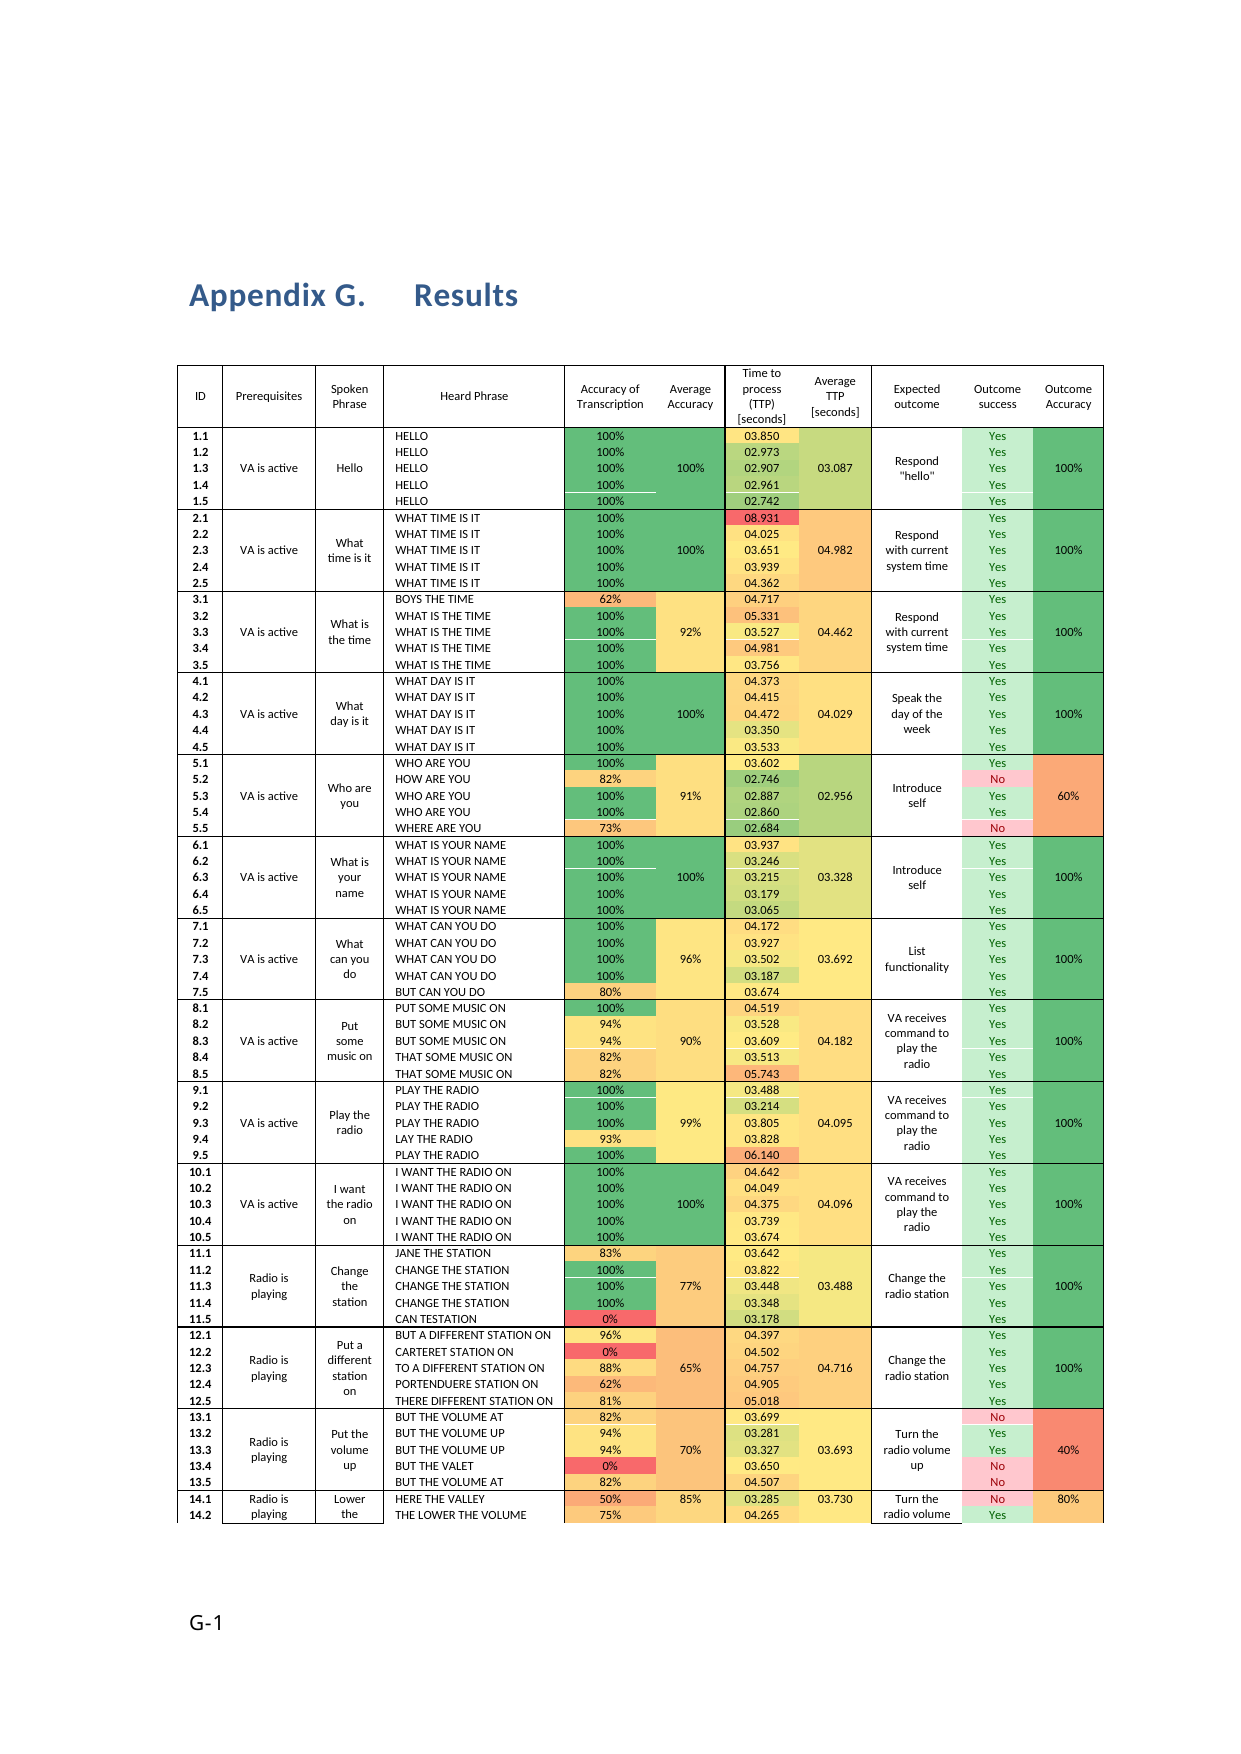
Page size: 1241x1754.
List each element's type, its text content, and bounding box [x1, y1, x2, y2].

table_cell VA is active [223, 837, 315, 918]
table_cell Yes [962, 1441, 1033, 1457]
table_cell WHAT DAY IS IT [384, 738, 564, 754]
table_cell VA is active [223, 1000, 315, 1081]
table_cell JANE THE STATION [384, 1246, 564, 1261]
table_cell 1.2 [178, 443, 222, 460]
table_cell 03.937 [726, 837, 799, 852]
table_cell 11.5 [178, 1310, 222, 1326]
table_cell What time is it [316, 510, 383, 591]
table_cell 100% [565, 1278, 656, 1294]
table_cell 82% [565, 1065, 656, 1081]
table_cell 04.095 [799, 1082, 871, 1163]
table_cell 05.743 [726, 1065, 799, 1081]
table_cell 1.5 [178, 493, 222, 509]
table_cell 02.684 [726, 820, 799, 836]
table_cell 12.2 [178, 1343, 222, 1359]
table_cell 70% [656, 1409, 724, 1490]
table_cell 100% [565, 640, 656, 656]
table_cell 100% [1033, 1000, 1103, 1081]
table_cell Yes [962, 837, 1033, 852]
table_cell 14.1 [178, 1491, 222, 1506]
table_cell Yes [962, 1246, 1033, 1261]
table_cell 13.2 [178, 1425, 222, 1441]
table_cell WHAT DAY IS IT [384, 721, 564, 738]
table_cell 5.3 [178, 787, 222, 803]
table_cell Turn the radio volume down [872, 1491, 962, 1523]
table_cell 6.3 [178, 869, 222, 885]
table_cell 100% [565, 803, 656, 819]
table_cell WHAT CAN YOU DO [384, 967, 564, 983]
table_cell 100% [565, 623, 656, 639]
table_cell 100% [565, 738, 656, 754]
table_cell Yes [962, 1179, 1033, 1196]
table_cell Change the station [316, 1246, 383, 1326]
table_cell 13.3 [178, 1441, 222, 1457]
table_cell 62% [565, 1376, 656, 1392]
table_cell THERE DIFFERENT STATION ON [384, 1392, 564, 1408]
table_cell 03.805 [726, 1114, 799, 1130]
table_cell 100% [565, 525, 656, 541]
table_cell 100% [565, 1228, 656, 1245]
table_cell WHAT CAN YOU DO [384, 919, 564, 934]
table_cell 03.488 [726, 1082, 799, 1097]
table_cell VA is active [223, 428, 315, 509]
table_cell 100% [565, 493, 656, 509]
table_cell 100% [565, 574, 656, 591]
table_cell BUT SOME MUSIC ON [384, 1016, 564, 1032]
table_cell 80% [565, 983, 656, 999]
table_cell 03.650 [726, 1457, 799, 1474]
table_cell No [962, 820, 1033, 836]
table_cell 77% [656, 1246, 724, 1326]
table_cell Radio is playing [223, 1409, 315, 1490]
table_cell 85% [656, 1491, 724, 1523]
table_cell 100% [565, 656, 656, 672]
table_cell I WANT THE RADIO ON [384, 1228, 564, 1245]
table_cell I WANT THE RADIO ON [384, 1164, 564, 1179]
table_cell 03.822 [726, 1261, 799, 1277]
table_cell 81% [565, 1392, 656, 1408]
table_header ID [178, 366, 222, 427]
table_cell 11.2 [178, 1261, 222, 1277]
table_cell PLAY THE RADIO [384, 1147, 564, 1163]
table_cell Yes [962, 1392, 1033, 1408]
table_cell VA is active [223, 510, 315, 591]
table_cell 100% [565, 428, 656, 443]
table_cell Yes [962, 705, 1033, 721]
table_cell Yes [962, 967, 1033, 983]
table_cell No [962, 1474, 1033, 1490]
table_cell 100% [565, 460, 656, 476]
table_cell Yes [962, 1261, 1033, 1277]
table_cell HELLO [384, 493, 564, 509]
table_cell 11.1 [178, 1246, 222, 1261]
table_header Spoken Phrase [316, 366, 383, 427]
table_cell WHAT TIME IS IT [384, 525, 564, 541]
table_cell 04.519 [726, 1000, 799, 1016]
table_header Time to process (TTP) [seconds] [726, 366, 799, 427]
table_cell 03.328 [799, 837, 871, 918]
table_cell THAT SOME MUSIC ON [384, 1049, 564, 1065]
table_cell Who are you [316, 755, 383, 836]
table_cell WHAT IS THE TIME [384, 607, 564, 623]
table_cell I WANT THE RADIO ON [384, 1179, 564, 1196]
table_cell Yes [962, 460, 1033, 476]
table_cell Yes [962, 803, 1033, 819]
table_cell THE LOWER THE VOLUME [384, 1506, 564, 1523]
table_cell Yes [962, 1000, 1033, 1016]
table_cell Respond "hello" [872, 428, 962, 509]
table_cell Yes [962, 1098, 1033, 1114]
table_cell 03.348 [726, 1294, 799, 1310]
table_header Expected outcome [872, 366, 962, 427]
table_cell 100% [565, 919, 656, 934]
table_cell 03.350 [726, 721, 799, 738]
table_cell 5.4 [178, 803, 222, 819]
table_cell WHO ARE YOU [384, 755, 564, 770]
table_cell VA is active [223, 592, 315, 672]
table_cell 02.860 [726, 803, 799, 819]
table_cell 13.5 [178, 1474, 222, 1490]
table_cell VA is active [223, 1082, 315, 1163]
table_cell 100% [565, 755, 656, 770]
table_cell 8.5 [178, 1065, 222, 1081]
table_cell Respond with current system time [872, 592, 962, 672]
table_cell 7.3 [178, 950, 222, 967]
table_cell 04.415 [726, 689, 799, 705]
table_cell 100% [1033, 510, 1103, 591]
table_cell Yes [962, 1228, 1033, 1245]
table_cell 100% [565, 787, 656, 803]
table_cell List functionality [872, 919, 962, 999]
table_cell 6.5 [178, 901, 222, 918]
table_cell 04.462 [799, 592, 871, 672]
table_cell Yes [962, 592, 1033, 607]
table_cell 40% [1033, 1409, 1103, 1490]
table_cell CAN TESTATION [384, 1310, 564, 1326]
table_cell Yes [962, 1425, 1033, 1441]
table_cell CHANGE THE STATION [384, 1261, 564, 1277]
table_cell 11.3 [178, 1278, 222, 1294]
table_cell 03.327 [726, 1441, 799, 1457]
table_cell Yes [962, 885, 1033, 901]
table_cell CHANGE THE STATION [384, 1294, 564, 1310]
table_cell 04.049 [726, 1179, 799, 1196]
table_cell WHERE ARE YOU [384, 820, 564, 836]
table_cell 03.642 [726, 1246, 799, 1261]
table_cell 04.375 [726, 1196, 799, 1212]
table_cell WHAT TIME IS IT [384, 510, 564, 525]
table_cell PLAY THE RADIO [384, 1098, 564, 1114]
table_cell Yes [962, 510, 1033, 525]
table_cell 03.699 [726, 1409, 799, 1424]
table_cell Yes [962, 787, 1033, 803]
table_cell Yes [962, 689, 1033, 705]
table_cell Yes [962, 607, 1033, 623]
table_cell 02.742 [726, 493, 799, 509]
table_cell 88% [565, 1359, 656, 1376]
table_cell 100% [565, 510, 656, 525]
table_cell 03.179 [726, 885, 799, 901]
table_cell 03.502 [726, 950, 799, 967]
table_cell BUT THE VOLUME UP [384, 1425, 564, 1441]
table_cell Yes [962, 1212, 1033, 1228]
table_cell Yes [962, 755, 1033, 770]
table_cell CHANGE THE STATION [384, 1278, 564, 1294]
table_cell 04.397 [726, 1328, 799, 1343]
table_cell 6.4 [178, 885, 222, 901]
table_cell Change the radio station [872, 1328, 962, 1408]
table_cell Yes [962, 428, 1033, 443]
table_cell I WANT THE RADIO ON [384, 1196, 564, 1212]
table_cell 50% [565, 1491, 656, 1506]
table_cell Yes [962, 1016, 1033, 1032]
table_cell 100% [565, 1179, 656, 1196]
table_cell 04.265 [726, 1506, 799, 1523]
table_cell 96% [565, 1328, 656, 1343]
table_cell What is your name [316, 837, 383, 918]
table_cell 4.2 [178, 689, 222, 705]
table_cell 02.961 [726, 477, 799, 492]
table_cell Yes [962, 574, 1033, 591]
table_cell 04.172 [726, 919, 799, 934]
table_cell 02.973 [726, 443, 799, 460]
table_cell BUT CAN YOU DO [384, 983, 564, 999]
table_cell 100% [565, 1196, 656, 1212]
table_cell I want the radio on [316, 1164, 383, 1245]
table_cell 12.3 [178, 1359, 222, 1376]
table_cell WHAT TIME IS IT [384, 541, 564, 558]
table_cell 100% [565, 950, 656, 967]
table_cell Yes [962, 950, 1033, 967]
table_cell 03.087 [799, 428, 871, 509]
table_cell 05.018 [726, 1392, 799, 1408]
table_cell 8.4 [178, 1049, 222, 1065]
table_cell 94% [565, 1016, 656, 1032]
table_cell 04.717 [726, 592, 799, 607]
table_cell 4.3 [178, 705, 222, 721]
table_cell 100% [565, 885, 656, 901]
table_header Outcome Accuracy [1033, 366, 1103, 427]
table_cell 03.756 [726, 656, 799, 672]
table_cell 3.3 [178, 623, 222, 639]
table_cell What is the time [316, 592, 383, 672]
table_cell 73% [565, 820, 656, 836]
table_cell 60% [1033, 755, 1103, 836]
table_cell 10.1 [178, 1164, 222, 1179]
table_cell 100% [656, 428, 724, 509]
table_cell BUT THE VOLUME AT [384, 1474, 564, 1490]
table_cell 100% [1033, 837, 1103, 918]
table_cell No [962, 1491, 1033, 1506]
table_cell 0% [565, 1310, 656, 1326]
table_cell No [962, 770, 1033, 787]
table_cell 1.1 [178, 428, 222, 443]
table_cell PLAY THE RADIO [384, 1114, 564, 1130]
table_cell 100% [565, 607, 656, 623]
table_cell 06.140 [726, 1147, 799, 1163]
table_cell VA is active [223, 755, 315, 836]
table_cell 100% [656, 673, 724, 754]
table_cell 100% [565, 1147, 656, 1163]
table_cell Yes [962, 1278, 1033, 1294]
table_cell BUT THE VOLUME UP [384, 1441, 564, 1457]
table_cell Lower the volume [316, 1491, 383, 1523]
table_cell VA is active [223, 1164, 315, 1245]
table_cell 03.528 [726, 1016, 799, 1032]
table_cell Respond with current system time [872, 510, 962, 591]
table_cell 100% [1033, 1164, 1103, 1245]
table_cell Yes [962, 1065, 1033, 1081]
table_cell 4.4 [178, 721, 222, 738]
table_cell WHAT IS THE TIME [384, 640, 564, 656]
table_cell 8.3 [178, 1032, 222, 1048]
table_cell 03.692 [799, 919, 871, 999]
table_cell Yes [962, 869, 1033, 885]
table_cell WHAT IS YOUR NAME [384, 852, 564, 868]
table_cell BUT SOME MUSIC ON [384, 1032, 564, 1048]
table_cell 100% [565, 852, 656, 868]
table_cell 7.4 [178, 967, 222, 983]
table_cell Yes [962, 656, 1033, 672]
table_cell Yes [962, 1359, 1033, 1376]
table_cell 04.502 [726, 1343, 799, 1359]
table_cell 99% [656, 1082, 724, 1163]
table_cell HELLO [384, 428, 564, 443]
table_cell Yes [962, 1310, 1033, 1326]
table_cell 93% [565, 1130, 656, 1147]
table_header Average TTP [seconds] [799, 366, 871, 427]
table_cell HELLO [384, 476, 564, 492]
table_cell 94% [565, 1032, 656, 1048]
table_cell 100% [1033, 1246, 1103, 1326]
table_cell 9.5 [178, 1147, 222, 1163]
table_cell WHAT TIME IS IT [384, 558, 564, 574]
table_cell 100% [565, 705, 656, 721]
table_cell PUT SOME MUSIC ON [384, 1000, 564, 1016]
table_cell 62% [565, 592, 656, 607]
table_cell 9.4 [178, 1130, 222, 1147]
table_cell 2.1 [178, 510, 222, 525]
table_cell 03.693 [799, 1409, 871, 1490]
table_cell 65% [656, 1328, 724, 1408]
table_cell 100% [565, 869, 656, 885]
table_cell 92% [656, 592, 724, 672]
table_cell 6.2 [178, 852, 222, 868]
table_cell 100% [656, 837, 724, 918]
table_cell WHO ARE YOU [384, 803, 564, 819]
table_cell Yes [962, 640, 1033, 656]
table_cell VA is active [223, 919, 315, 999]
table_cell 2.3 [178, 541, 222, 558]
table_cell 100% [565, 558, 656, 574]
table_header Heard Phrase [384, 366, 564, 427]
table_cell 3.5 [178, 656, 222, 672]
table_cell 100% [1033, 428, 1103, 509]
table_cell 02.956 [799, 755, 871, 836]
table_cell 82% [565, 770, 656, 787]
table_cell 100% [565, 721, 656, 738]
table_cell THAT SOME MUSIC ON [384, 1065, 564, 1081]
table_cell 03.488 [799, 1246, 871, 1326]
table_cell 100% [1033, 1328, 1103, 1408]
table_cell 08.931 [726, 510, 799, 525]
table_cell 100% [565, 476, 656, 492]
table_cell Put the volume up [316, 1409, 383, 1490]
table_cell 10.2 [178, 1179, 222, 1196]
table_cell Speak the day of the week [872, 673, 962, 754]
table_cell 13.1 [178, 1409, 222, 1424]
table_cell Yes [962, 1506, 1033, 1523]
table_cell Yes [962, 1082, 1033, 1097]
table_cell 94% [565, 1441, 656, 1457]
table_cell 03.828 [726, 1130, 799, 1147]
table_cell 12.1 [178, 1328, 222, 1343]
table_cell Yes [962, 1294, 1033, 1310]
table_cell PORTENDUERE STATION ON [384, 1376, 564, 1392]
table_cell 7.1 [178, 919, 222, 934]
table_cell HOW ARE YOU [384, 770, 564, 787]
table_cell 10.4 [178, 1212, 222, 1228]
table_cell 100% [565, 1261, 656, 1277]
table_cell Yes [962, 852, 1033, 868]
table_cell 4.1 [178, 673, 222, 689]
table_cell Turn the radio volume up [872, 1409, 962, 1490]
table_cell 100% [656, 510, 724, 591]
table_cell 100% [565, 1294, 656, 1310]
table_cell 100% [565, 1114, 656, 1130]
table_cell WHAT DAY IS IT [384, 705, 564, 721]
table_cell 04.507 [726, 1474, 799, 1490]
table_cell WHAT CAN YOU DO [384, 950, 564, 967]
table_cell 100% [1033, 592, 1103, 672]
table_cell Yes [962, 623, 1033, 639]
table_cell 6.1 [178, 837, 222, 852]
table_cell Yes [962, 525, 1033, 541]
table_cell Yes [962, 558, 1033, 574]
table_cell Yes [962, 1114, 1033, 1130]
table_header Accuracy of Transcription [565, 366, 656, 427]
table_cell 5.5 [178, 820, 222, 836]
table_cell 05.331 [726, 607, 799, 623]
table_cell 04.716 [799, 1328, 871, 1408]
table_cell PLAY THE RADIO [384, 1082, 564, 1097]
table_cell 03.927 [726, 934, 799, 950]
table_cell TO A DIFFERENT STATION ON [384, 1359, 564, 1376]
table_cell 100% [565, 901, 656, 918]
table_cell 100% [565, 443, 656, 460]
table_cell HERE THE VALLEY [384, 1491, 564, 1506]
table_cell 100% [1033, 919, 1103, 999]
subtitle Appendix G. Results [189, 274, 1092, 315]
table_cell 03.850 [726, 428, 799, 443]
table_cell 12.4 [178, 1376, 222, 1392]
table_cell Put some music on [316, 1000, 383, 1081]
table_cell 100% [565, 673, 656, 689]
table_cell 03.674 [726, 983, 799, 999]
table_cell HELLO [384, 443, 564, 460]
table_cell 03.527 [726, 623, 799, 639]
table_cell 03.533 [726, 738, 799, 754]
table_cell What can you do [316, 919, 383, 999]
table_cell 83% [565, 1246, 656, 1261]
table_cell No [962, 1409, 1033, 1424]
table_cell 82% [565, 1474, 656, 1490]
table_cell 02.907 [726, 460, 799, 476]
table_cell WHAT CAN YOU DO [384, 934, 564, 950]
table_cell 04.025 [726, 525, 799, 541]
table_cell Yes [962, 673, 1033, 689]
table_cell 03.281 [726, 1425, 799, 1441]
table_cell BUT THE VALET [384, 1457, 564, 1474]
table_cell 100% [565, 1000, 656, 1016]
table_cell 03.448 [726, 1278, 799, 1294]
table_cell 03.215 [726, 869, 799, 885]
table_cell WHAT IS YOUR NAME [384, 869, 564, 885]
table_cell 14.2 [178, 1506, 222, 1523]
table_cell 03.730 [799, 1491, 871, 1523]
table_cell WHO ARE YOU [384, 787, 564, 803]
table_cell 03.939 [726, 558, 799, 574]
table_cell 1.4 [178, 476, 222, 492]
table_cell 03.214 [726, 1098, 799, 1114]
table_cell Yes [962, 476, 1033, 492]
table_cell 03.739 [726, 1212, 799, 1228]
table_cell 03.246 [726, 852, 799, 868]
table_cell Change the radio station [872, 1246, 962, 1326]
table_cell 04.182 [799, 1000, 871, 1081]
table_cell 82% [565, 1409, 656, 1424]
table_cell Yes [962, 721, 1033, 738]
table_cell 100% [565, 1164, 656, 1179]
table_cell 03.651 [726, 541, 799, 558]
table_cell BUT THE VOLUME AT [384, 1409, 564, 1424]
table_cell 03.609 [726, 1032, 799, 1048]
table_cell BOYS THE TIME [384, 592, 564, 607]
table_cell Introduce self [872, 837, 962, 918]
table_cell 03.178 [726, 1310, 799, 1326]
table_cell 100% [565, 967, 656, 983]
table_cell VA receives command to play the radio [872, 1082, 962, 1163]
table_cell 100% [1033, 1082, 1103, 1163]
table_cell Yes [962, 1196, 1033, 1212]
table_cell 04.981 [726, 640, 799, 656]
table_cell Yes [962, 1147, 1033, 1163]
table_cell 5.1 [178, 755, 222, 770]
table_cell Radio is playing [223, 1246, 315, 1326]
table_cell 9.2 [178, 1098, 222, 1114]
table_cell 04.096 [799, 1164, 871, 1245]
table_cell 11.4 [178, 1294, 222, 1310]
table_cell 2.2 [178, 525, 222, 541]
table_cell HELLO [384, 460, 564, 476]
table_cell WHAT TIME IS IT [384, 574, 564, 591]
table_cell Introduce self [872, 755, 962, 836]
table_cell 100% [565, 541, 656, 558]
table_cell Yes [962, 919, 1033, 934]
table_cell 12.5 [178, 1392, 222, 1408]
table_cell 7.2 [178, 934, 222, 950]
table_header Prerequisites [223, 366, 315, 427]
table_cell WHAT DAY IS IT [384, 689, 564, 705]
table_cell Yes [962, 1049, 1033, 1065]
table_cell Yes [962, 738, 1033, 754]
table_cell 02.746 [726, 770, 799, 787]
table_cell 3.1 [178, 592, 222, 607]
table_cell 2.4 [178, 558, 222, 574]
table_cell 03.065 [726, 901, 799, 918]
table_cell WHAT IS THE TIME [384, 656, 564, 672]
table_cell 0% [565, 1343, 656, 1359]
table_cell 3.4 [178, 640, 222, 656]
table_cell Play the radio [316, 1082, 383, 1163]
table_cell WHAT IS YOUR NAME [384, 837, 564, 852]
table_cell VA receives command to play the radio [872, 1164, 962, 1245]
table_cell 4.5 [178, 738, 222, 754]
table_cell What day is it [316, 673, 383, 754]
table_cell Hello [316, 428, 383, 509]
table_cell 9.3 [178, 1114, 222, 1130]
table_cell Yes [962, 541, 1033, 558]
table_cell WHAT IS YOUR NAME [384, 885, 564, 901]
table_cell Yes [962, 901, 1033, 918]
table_cell 100% [565, 837, 656, 852]
table_cell 02.887 [726, 787, 799, 803]
table_cell 91% [656, 755, 724, 836]
table_cell 04.642 [726, 1164, 799, 1179]
table_cell 100% [565, 689, 656, 705]
table_cell BUT A DIFFERENT STATION ON [384, 1328, 564, 1343]
table_cell 0% [565, 1457, 656, 1474]
table_cell Yes [962, 1343, 1033, 1359]
table_cell Yes [962, 493, 1033, 509]
table_cell 1.3 [178, 460, 222, 476]
table_cell LAY THE RADIO [384, 1130, 564, 1147]
table_cell 03.285 [726, 1491, 799, 1506]
table_cell Yes [962, 934, 1033, 950]
table_cell 04.905 [726, 1376, 799, 1392]
table_cell 100% [565, 934, 656, 950]
table_cell 100% [565, 1082, 656, 1097]
table_cell VA is active [223, 673, 315, 754]
table_cell 10.5 [178, 1228, 222, 1245]
table_cell 100% [565, 1098, 656, 1114]
table_cell 75% [565, 1506, 656, 1523]
table_cell 96% [656, 919, 724, 999]
table_cell 7.5 [178, 983, 222, 999]
table_cell CARTERET STATION ON [384, 1343, 564, 1359]
table_cell 100% [565, 1212, 656, 1228]
table_cell 100% [1033, 673, 1103, 754]
table_cell 04.982 [799, 510, 871, 591]
table_cell 100% [656, 1164, 724, 1245]
table_cell 03.187 [726, 967, 799, 983]
table_cell Yes [962, 1032, 1033, 1048]
table_cell 80% [1033, 1491, 1103, 1523]
table_cell 2.5 [178, 574, 222, 591]
table_cell Yes [962, 1328, 1033, 1343]
table_cell Yes [962, 1164, 1033, 1179]
table_header Average Accuracy [656, 366, 724, 427]
table_cell 04.472 [726, 705, 799, 721]
table_cell VA receives command to play the radio [872, 1000, 962, 1081]
table_cell 5.2 [178, 770, 222, 787]
table_cell Yes [962, 443, 1033, 460]
table_cell 10.3 [178, 1196, 222, 1212]
table_cell 04.757 [726, 1359, 799, 1376]
table_cell 03.602 [726, 755, 799, 770]
table_cell 8.1 [178, 1000, 222, 1016]
table_cell Yes [962, 1130, 1033, 1147]
table_cell Radio is playing [223, 1491, 315, 1523]
table_cell Yes [962, 983, 1033, 999]
table_header Outcome success [962, 366, 1033, 427]
table_cell Put a different station on [316, 1328, 383, 1408]
table_cell 04.373 [726, 673, 799, 689]
table_cell WHAT DAY IS IT [384, 673, 564, 689]
table_cell I WANT THE RADIO ON [384, 1212, 564, 1228]
table_cell WHAT IS THE TIME [384, 623, 564, 639]
table_cell 9.1 [178, 1082, 222, 1097]
table_cell Yes [962, 1376, 1033, 1392]
table_cell 04.029 [799, 673, 871, 754]
table_cell 82% [565, 1049, 656, 1065]
table_cell 04.362 [726, 574, 799, 591]
table_cell 03.513 [726, 1049, 799, 1065]
table_cell WHAT IS YOUR NAME [384, 901, 564, 918]
table_cell 13.4 [178, 1457, 222, 1474]
table_cell 03.674 [726, 1228, 799, 1245]
table_cell 8.2 [178, 1016, 222, 1032]
table_cell Radio is playing [223, 1328, 315, 1408]
table_cell 94% [565, 1425, 656, 1441]
table_cell 3.2 [178, 607, 222, 623]
table_cell No [962, 1457, 1033, 1474]
table_cell 90% [656, 1000, 724, 1081]
